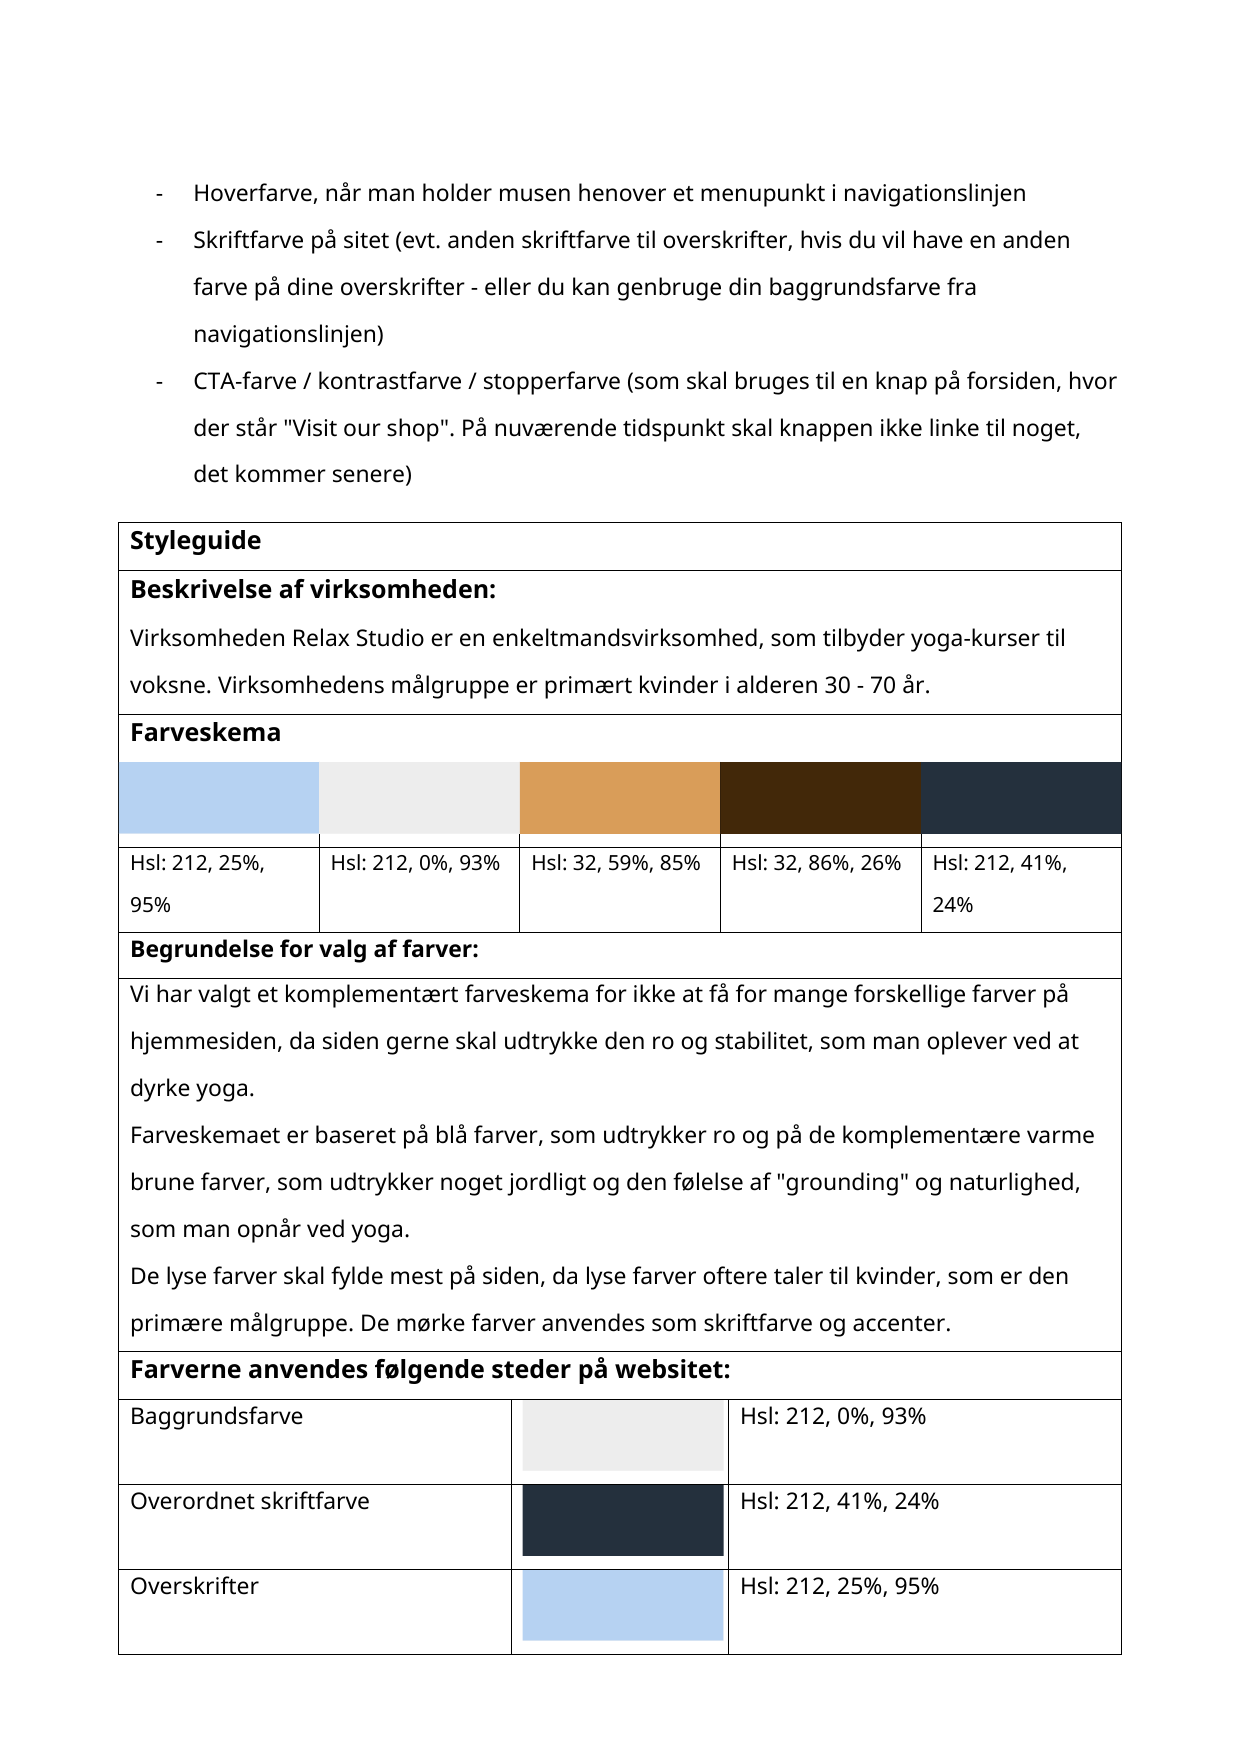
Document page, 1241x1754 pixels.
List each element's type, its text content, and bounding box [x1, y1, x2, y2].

list Hoverfarve, når man holder musen henover et menupunkt i navigationslinjen [156, 177, 1122, 208]
table_cell Hsl: 212, 0%, 93% [729, 1400, 1121, 1484]
table_cell [320, 834, 519, 847]
table_cell Hsl: 32, 59%, 85% [520, 848, 720, 932]
list Skriftfarve på sitet (evt. anden skriftfarve til overskrifter, hvis du vil have en anden farve på dine overskrifter - eller du kan genbruge din baggrundsfarve fra navigationslinjen) [156, 224, 1122, 349]
picture [522, 1570, 724, 1641]
table_cell Baggrundsfarve [119, 1400, 511, 1484]
table_cell Overordnet skriftfarve [119, 1485, 511, 1569]
picture [522, 1485, 724, 1556]
table_cell [512, 1485, 728, 1569]
table_cell [721, 834, 921, 847]
table_cell Hsl: 32, 86%, 26% [721, 848, 921, 932]
table_header Styleguide [119, 523, 1121, 570]
table_cell Begrundelse for valg af farver: [119, 933, 1121, 977]
table_cell Farveskema [119, 715, 1121, 762]
list CTA-farve / kontrastfarve / stopperfarve (som skal bruges til en knap på forsiden, hvor der står "Visit our shop". På nuværende tidspunkt skal knappen ikke linke til noget, det kommer senere) [156, 365, 1122, 490]
table_cell Hsl: 212, 25%, 95% [729, 1570, 1121, 1654]
picture [522, 1400, 724, 1471]
table_cell Beskrivelse af virksomheden: Virksomheden Relax Studio er en enkeltmandsvirksomhed, som tilbyder yoga-kurser til voksne. Virksomhedens målgruppe er primært kvinder i alderen 30 - 70 år. [119, 571, 1121, 713]
table_cell Hsl: 212, 0%, 93% [320, 848, 519, 932]
table_cell [922, 834, 1121, 847]
table_cell Farverne anvendes følgende steder på websitet: [119, 1352, 1121, 1399]
picture [118, 762, 1122, 834]
table_cell Vi har valgt et komplementært farveskema for ikke at få for mange forskellige farver på hjemmesiden, da siden gerne skal udtrykke den ro og stabilitet, som man oplever ved at dyrke yoga. Farveskemaet er baseret på blå farver, som udtrykker ro og på de komplementære varme brune farver, som udtrykker noget jordligt og den følelse af "grounding" og naturlighed, som man opnår ved yoga. De lyse farver skal fylde mest på siden, da lyse farver oftere taler til kvinder, som er den primære målgruppe. De mørke farver anvendes som skriftfarve og accenter. [119, 979, 1121, 1351]
table_cell [520, 834, 720, 847]
table_cell [512, 1570, 728, 1654]
table_cell Overskrifter [119, 1570, 511, 1654]
table_cell Hsl: 212, 41%, 24% [922, 848, 1121, 932]
table_cell Hsl: 212, 25%, 95% [119, 848, 319, 932]
table_cell [119, 834, 319, 847]
table_cell Hsl: 212, 41%, 24% [729, 1485, 1121, 1569]
table_cell [512, 1400, 728, 1484]
